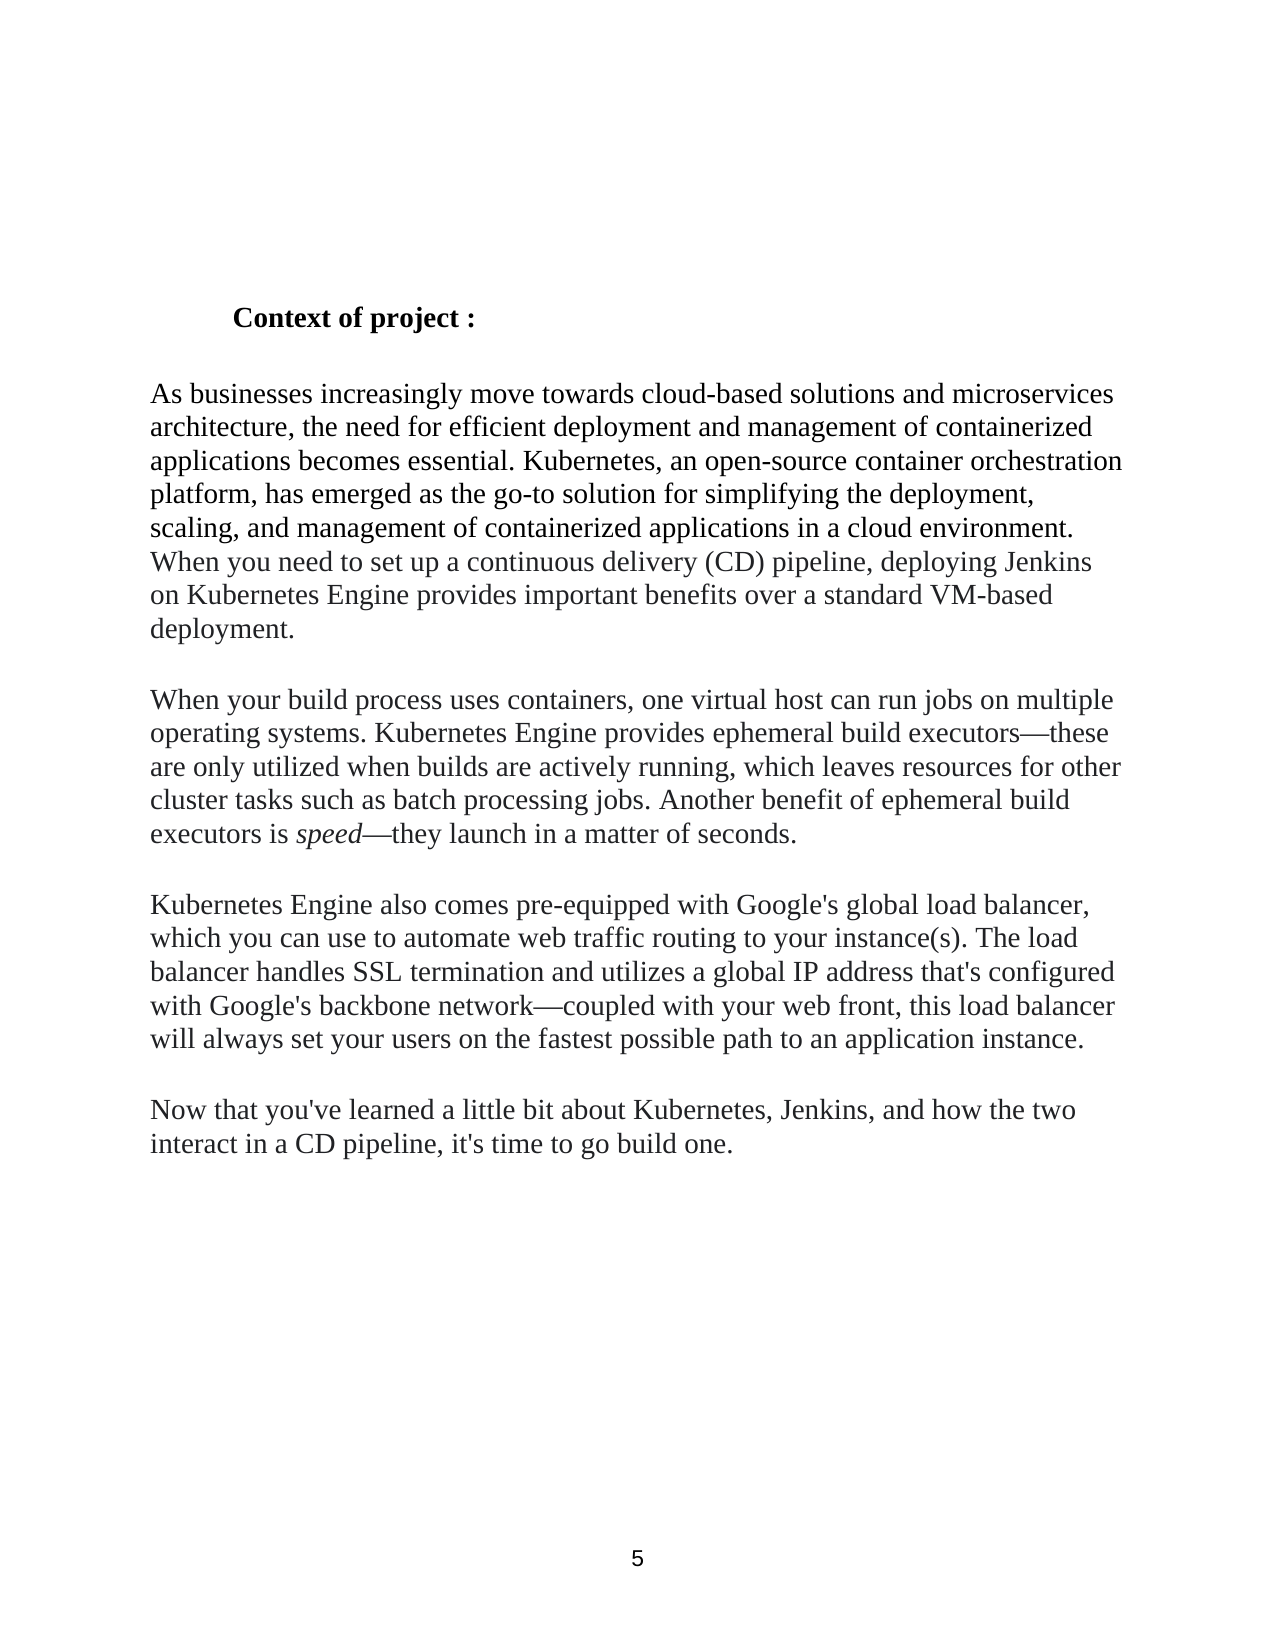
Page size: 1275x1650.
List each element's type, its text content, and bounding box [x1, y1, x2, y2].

text Now that you've learned a little bit about Kubernetes, Jenkins, and how the two interact in a CD pipeline, it's time to go build one. [150, 1092, 1125, 1159]
text As businesses increasingly move towards cloud-based solutions and microservices architecture, the need for efficient deployment and management of containerized applications becomes essential. Kubernetes, an open-source container orchestration platform, has emerged as the go-to solution for simplifying the deployment, scaling, and management of containerized applications in a cloud environment. When you need to set up a continuous delivery (CD) pipeline, deploying Jenkins on Kubernetes Engine provides important benefits over a standard VM-based deployment. [150, 376, 1125, 644]
text Context of project : [225, 301, 1125, 334]
text When your build process uses containers, one virtual host can run jobs on multiple operating systems. Kubernetes Engine provides ephemeral build executors—these are only utilized when builds are actively running, which leaves resources for other cluster tasks such as batch processing jobs. Another benefit of ephemeral build executors is speed—they launch in a matter of seconds. [150, 682, 1125, 849]
text Kubernetes Engine also comes pre-equipped with Google's global load balancer, which you can use to automate web traffic routing to your instance(s). The load balancer handles SSL termination and utilizes a global IP address that's configured with Google's backbone network—coupled with your web front, this load balancer will always set your users on the fastest possible path to an application instance. [150, 887, 1125, 1055]
